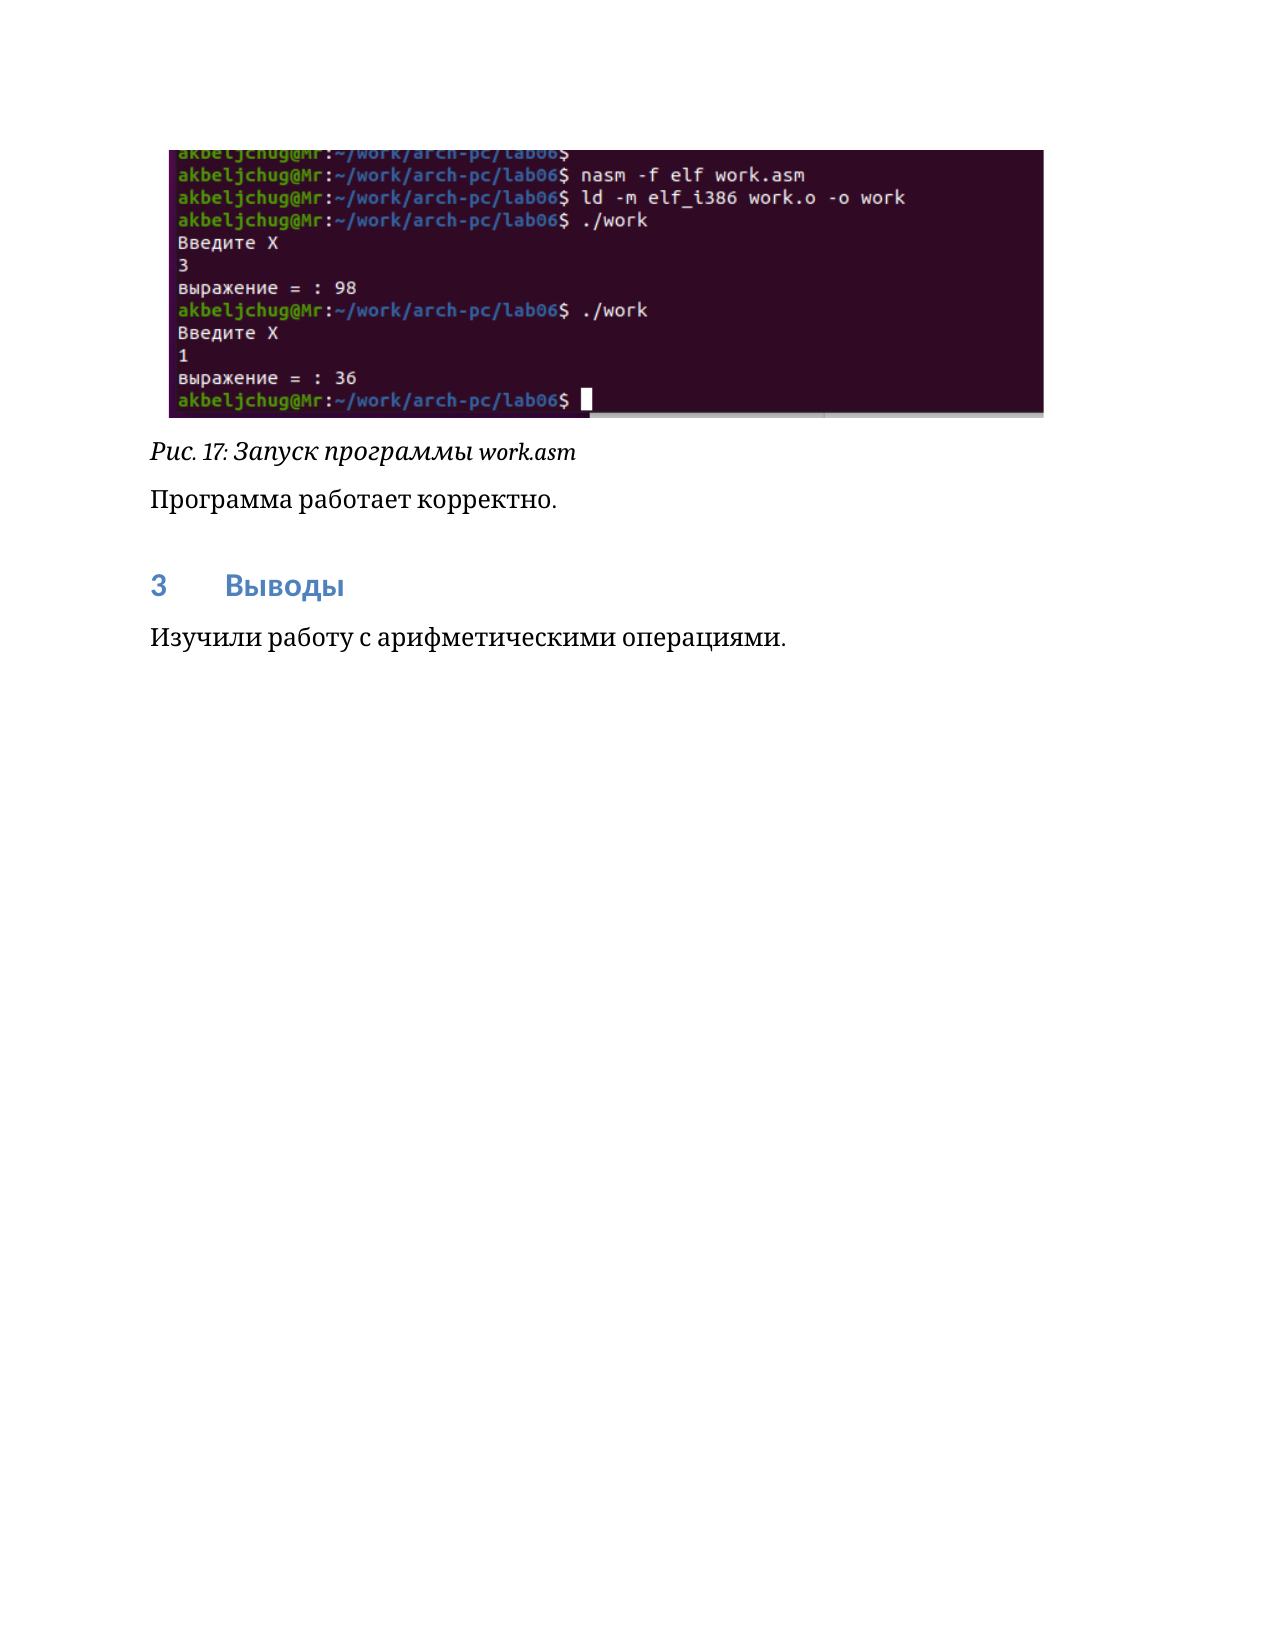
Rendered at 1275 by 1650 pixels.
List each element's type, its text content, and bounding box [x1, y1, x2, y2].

picture [168, 150, 1044, 418]
text Рис. 17: Запуск программы work.asm [150, 438, 1125, 467]
text Программа работает корректно. [150, 486, 1125, 514]
subtitle 3 Выводы [150, 564, 1125, 605]
text Изучили работу с арифметическими операциями. [150, 624, 1125, 652]
